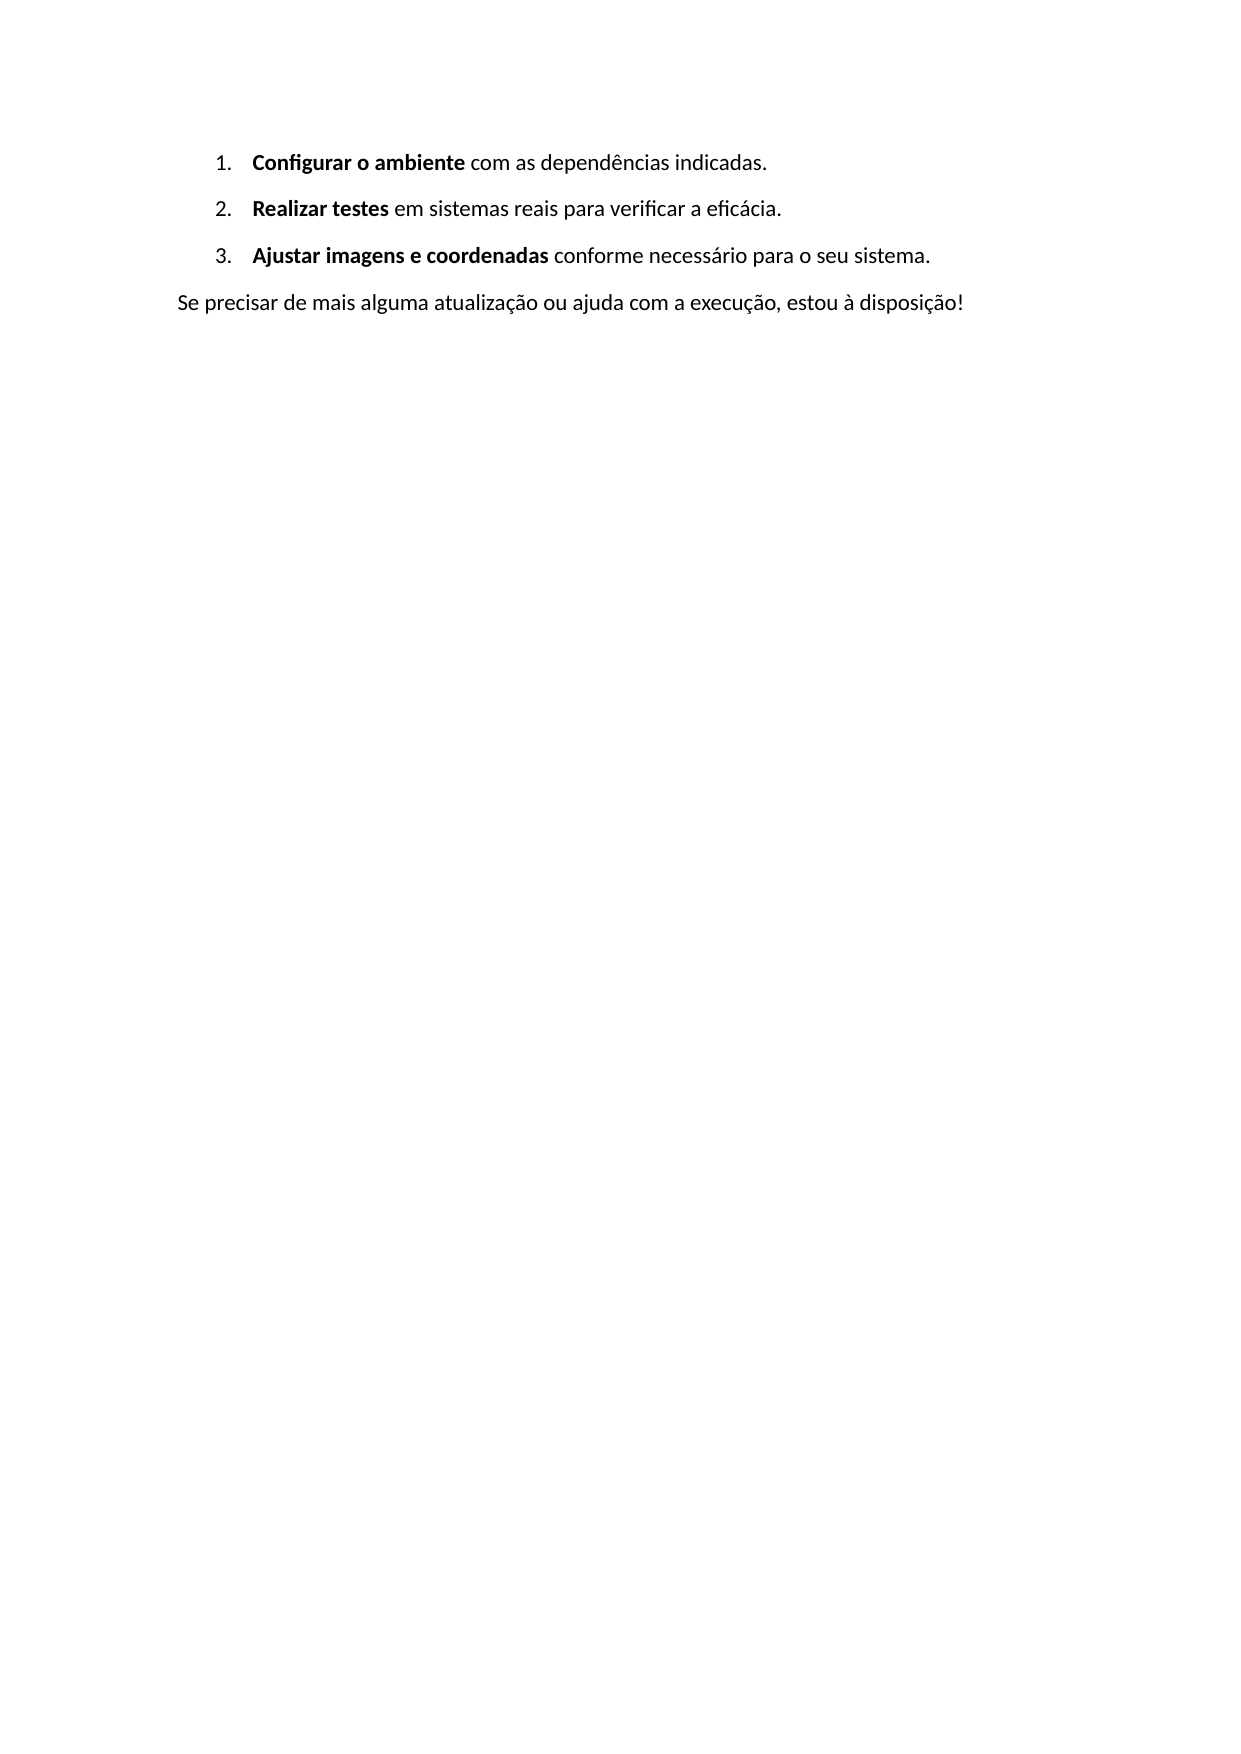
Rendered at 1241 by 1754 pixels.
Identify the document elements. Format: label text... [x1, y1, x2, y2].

text Se precisar de mais alguma atualização ou ajuda com a execução, estou à disposição! [177, 288, 1063, 316]
list Configurar o ambiente com as dependências indicadas. [215, 148, 1063, 176]
list Realizar testes em sistemas reais para verificar a eficácia. [215, 194, 1063, 222]
list Ajustar imagens e coordenadas conforme necessário para o seu sistema. [215, 241, 1063, 269]
